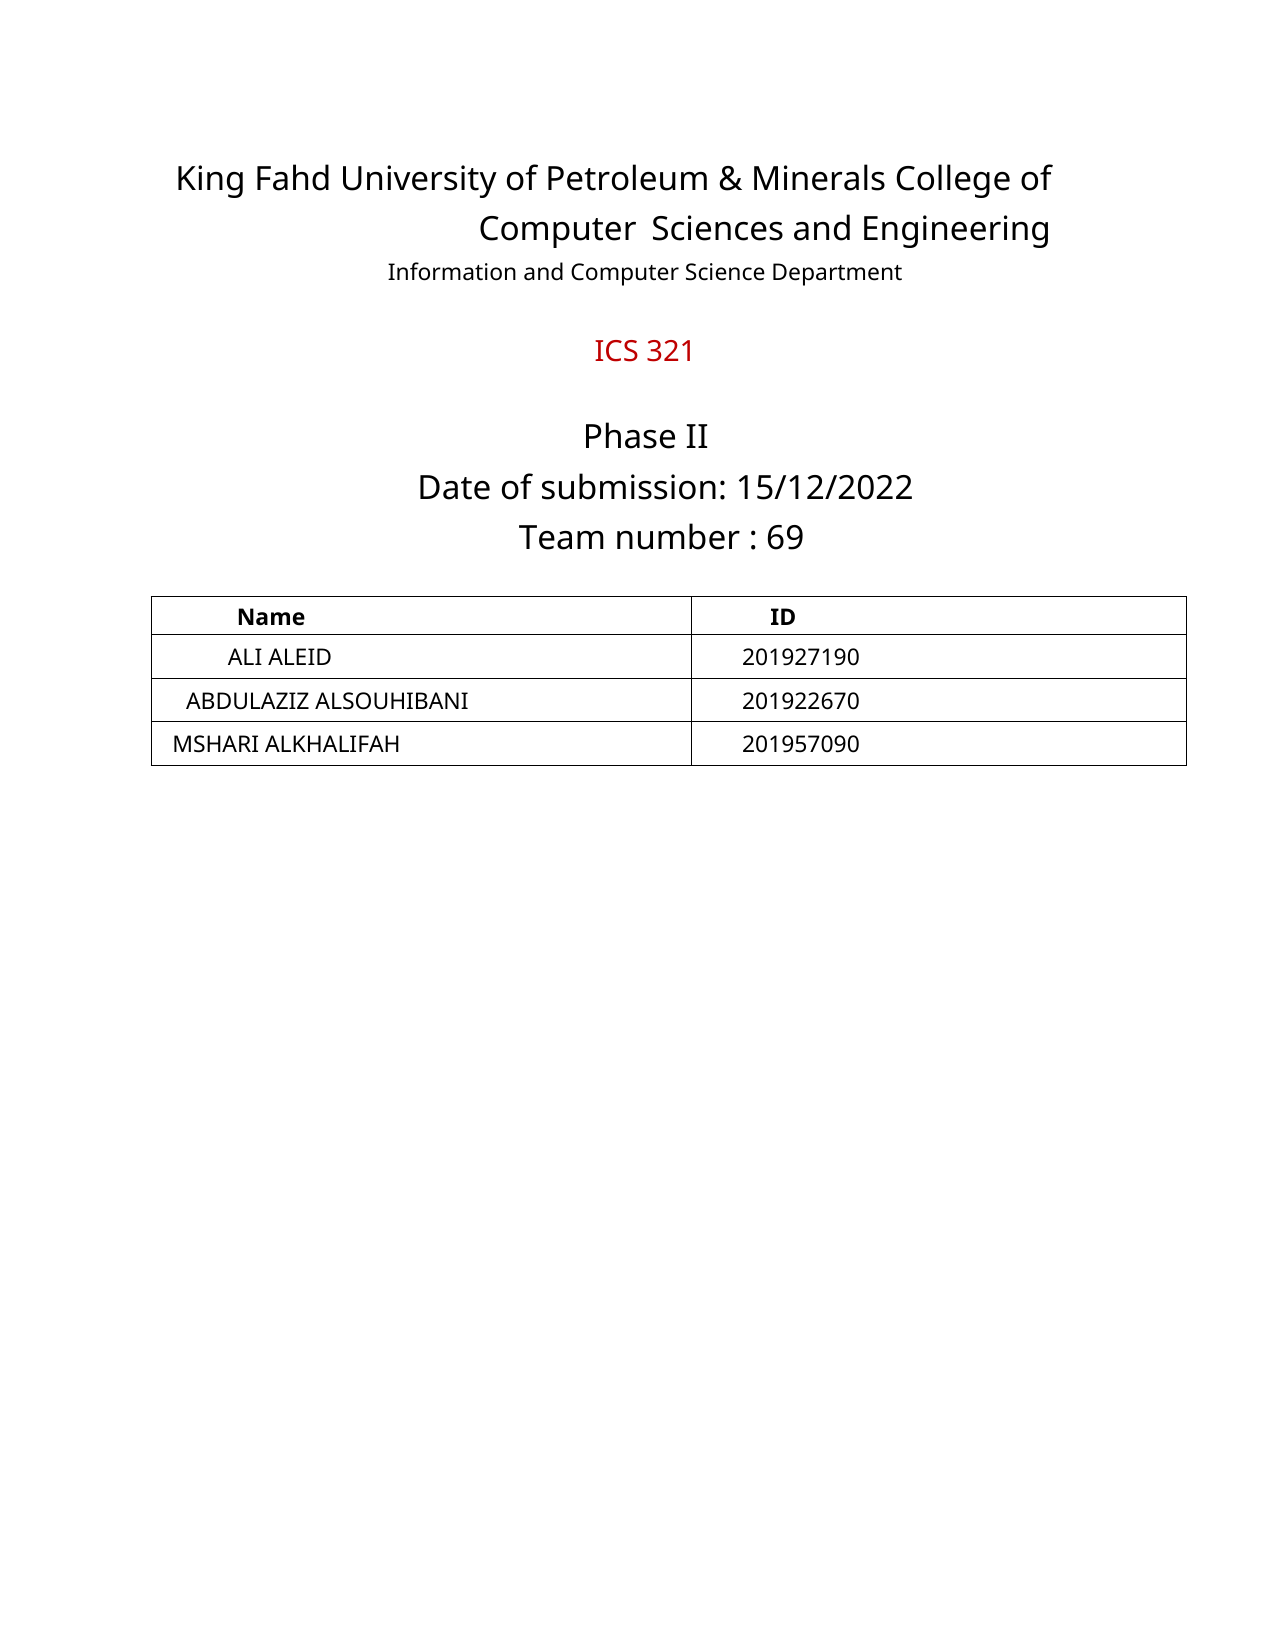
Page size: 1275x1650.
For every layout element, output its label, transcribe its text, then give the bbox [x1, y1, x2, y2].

table_cell ALI ALEID [152, 635, 691, 677]
table_cell ABDULAZIZ ALSOUHIBANI [152, 679, 691, 721]
table_header Name [152, 597, 691, 634]
table_header ID [692, 597, 1186, 634]
text Date of submission: 15/12/2022 Team number : 69 [393, 464, 929, 559]
table_cell 201927190 [692, 635, 1186, 677]
text Phase II [393, 413, 898, 458]
table_cell MSHARI ALKHALIFAH [152, 722, 691, 765]
text King Fahd University of Petroleum & Minerals College of Computer Sciences and Engineering [175, 154, 1193, 250]
text ICS 321 [150, 330, 1141, 370]
table_cell 201922670 [692, 679, 1186, 721]
table_cell 201957090 [692, 722, 1186, 765]
text Information and Computer Science Department [150, 256, 1140, 287]
